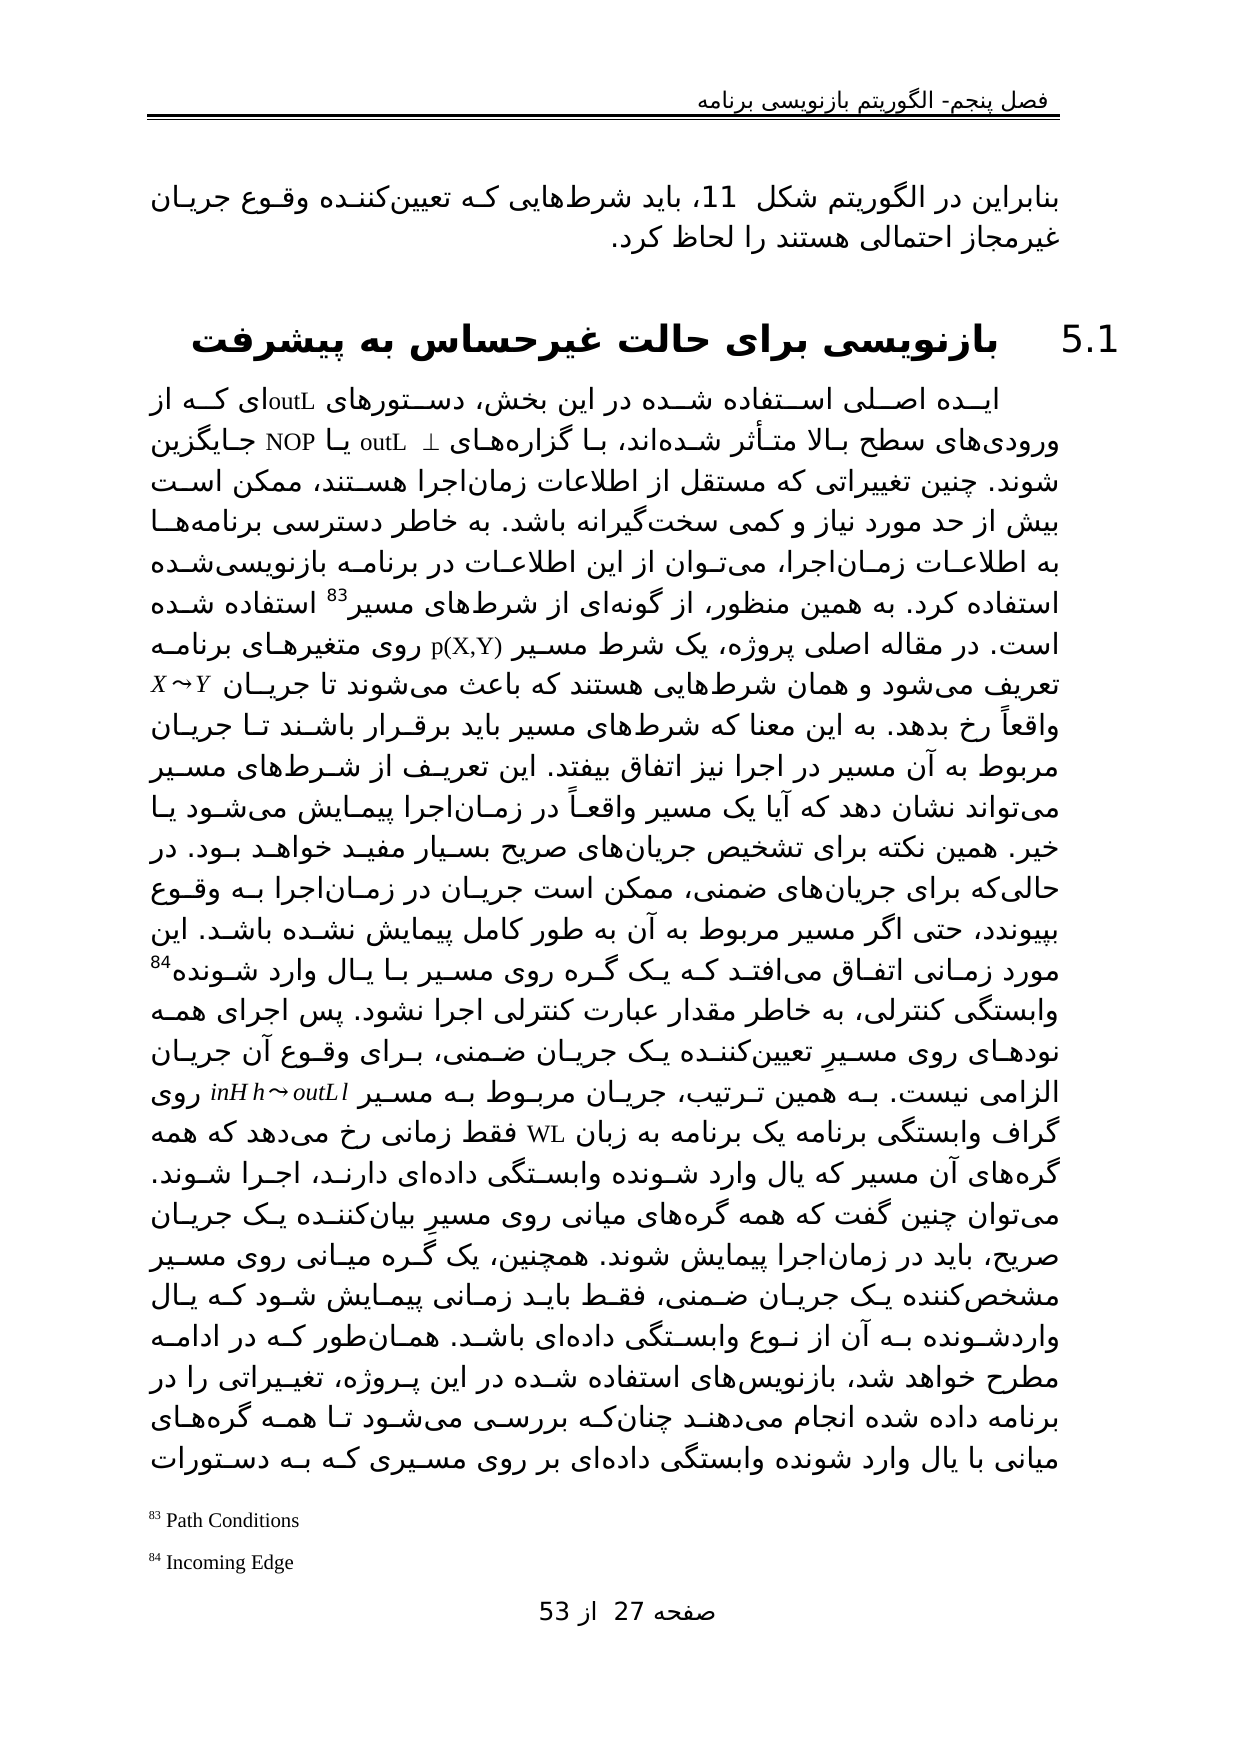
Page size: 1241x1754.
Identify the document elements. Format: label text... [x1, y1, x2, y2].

subtitle بازنویسی برای حالت غیرحساس به پیشرفت [150, 318, 1060, 361]
